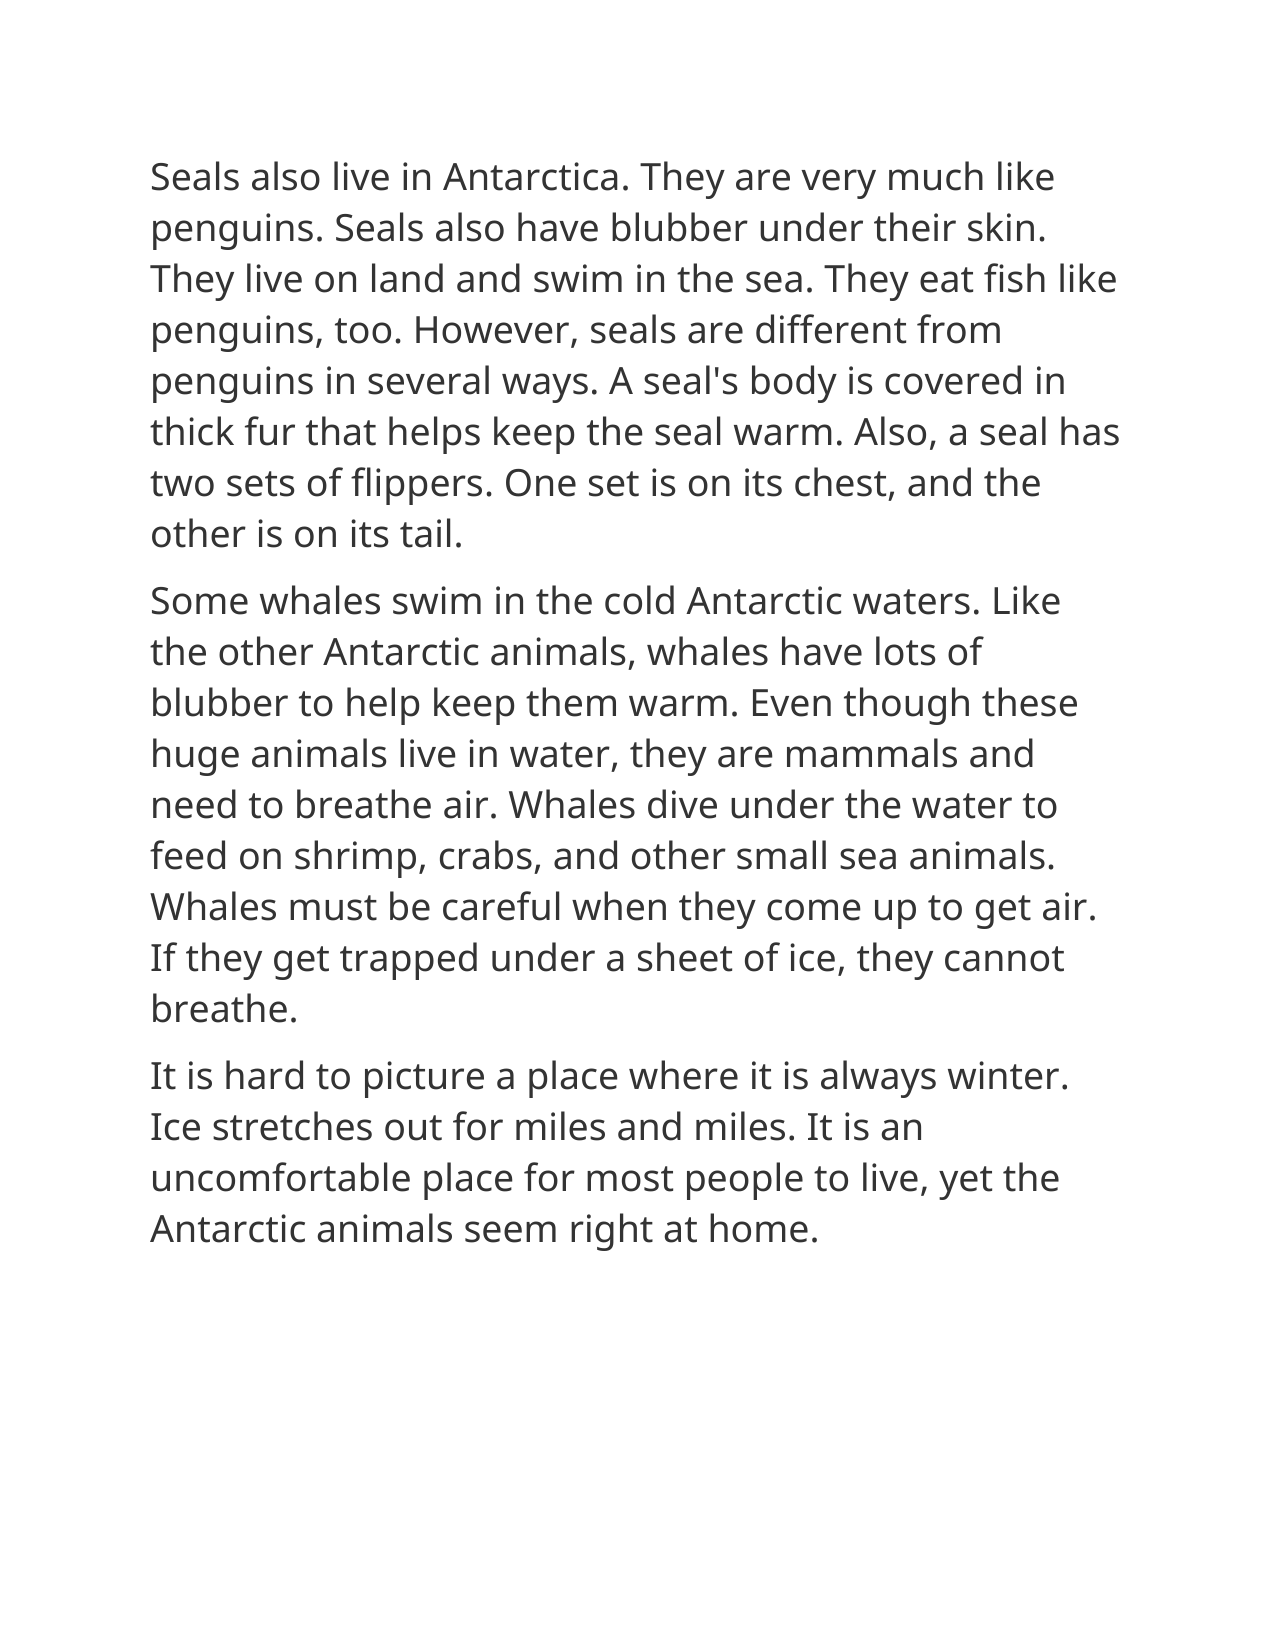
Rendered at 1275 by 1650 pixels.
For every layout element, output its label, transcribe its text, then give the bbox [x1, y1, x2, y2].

text Seals also live in Antarctica. They are very much like penguins. Seals also have blubber under their skin. They live on land and swim in the sea. They eat fish like penguins, too. However, seals are different from penguins in several ways. A seal's body is covered in thick fur that helps keep the seal warm. Also, a seal has two sets of flippers. One set is on its chest, and the other is on its tail. [150, 150, 1125, 558]
text It is hard to picture a place where it is always winter. Ice stretches out for miles and miles. It is an uncomfortable place for most people to live, yet the Antarctic animals seem right at home. [150, 1049, 1125, 1253]
text Some whales swim in the cold Antarctic waters. Like the other Antarctic animals, whales have lots of blubber to help keep them warm. Even though these huge animals live in water, they are mammals and need to breathe air. Whales dive under the water to feed on shrimp, crabs, and other small sea animals. Whales must be careful when they come up to get air. If they get trapped under a sheet of ice, they cannot breathe. [150, 574, 1125, 1033]
